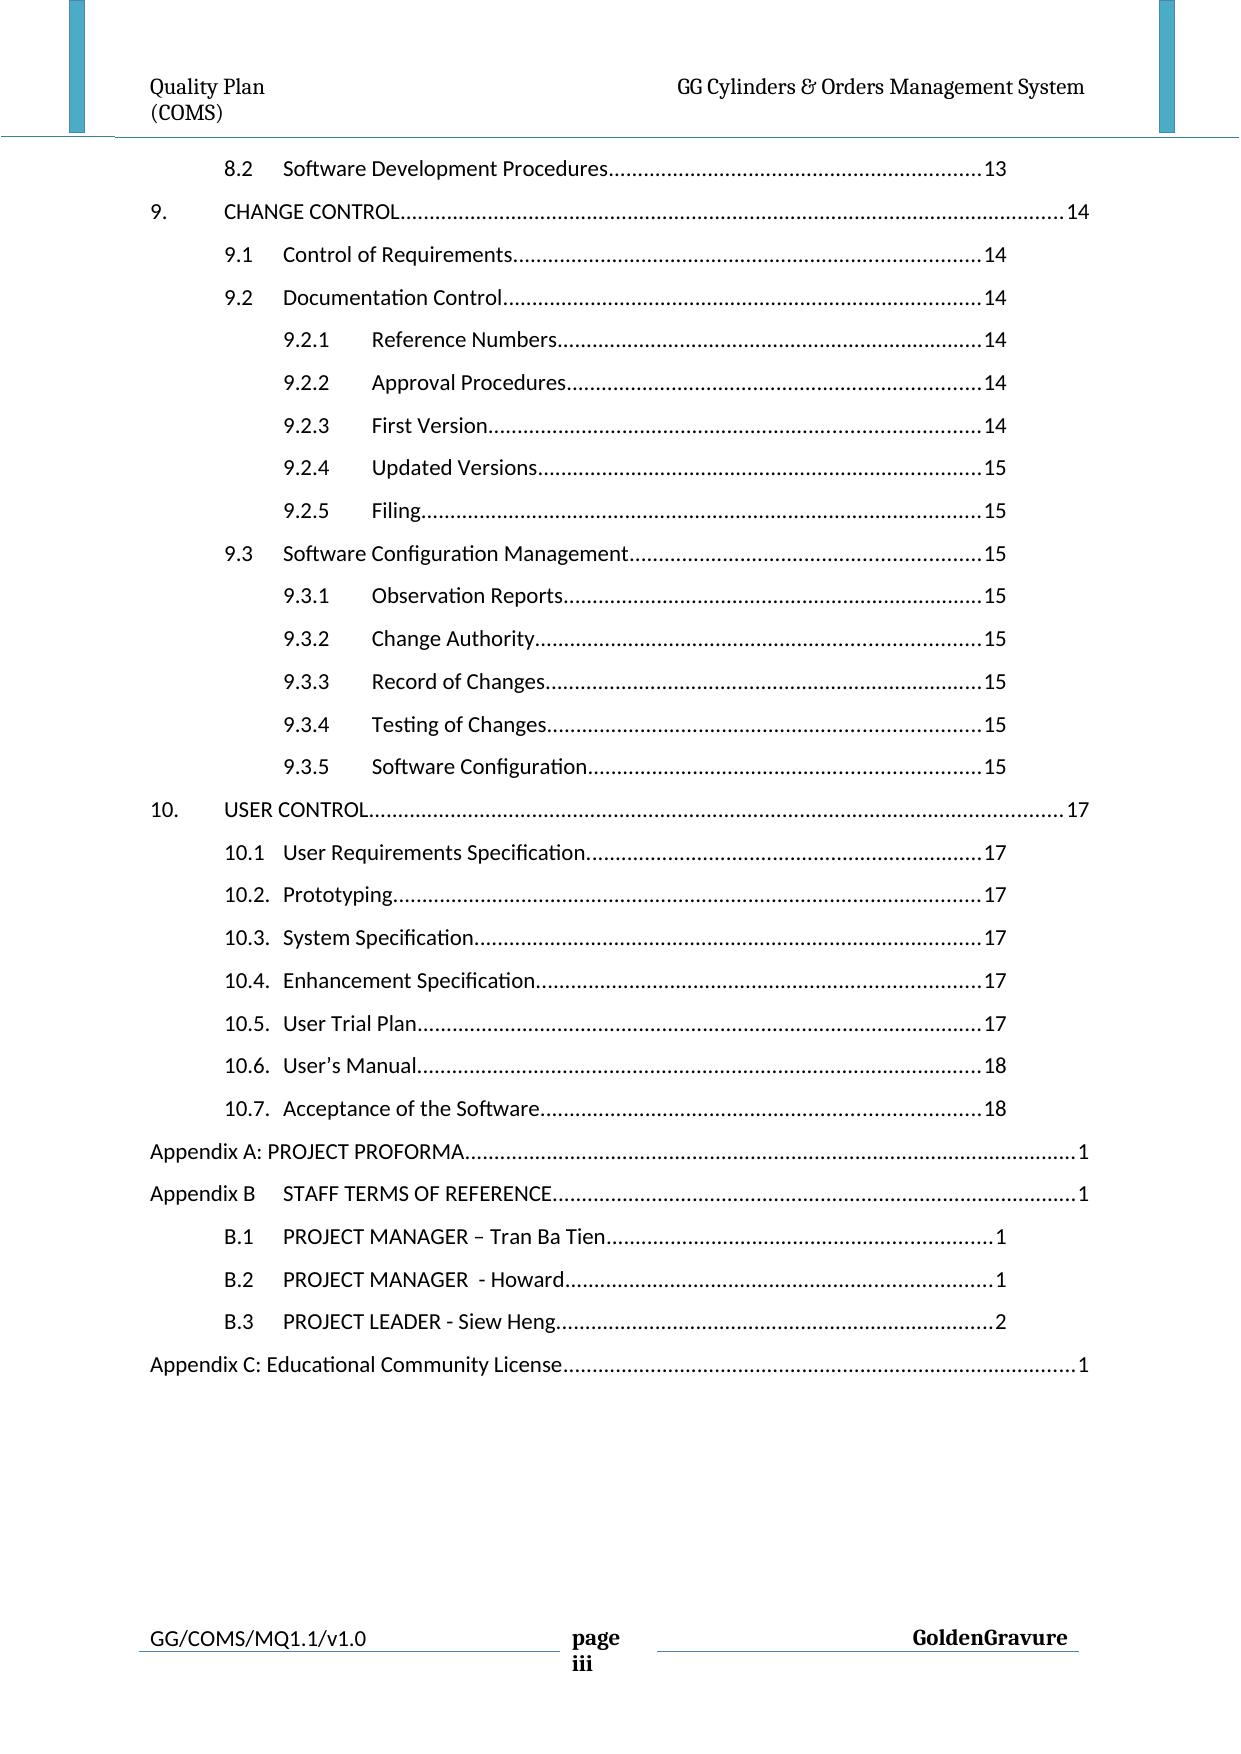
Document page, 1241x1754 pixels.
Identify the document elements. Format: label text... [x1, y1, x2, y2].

text 9.2.5 Filing 15 [283, 496, 1090, 524]
text 9.2.4 Updated Versions 15 [283, 453, 1090, 481]
text 10.1 User Requirements Specification. 17 [224, 838, 1090, 866]
text 10.5. User Trial Plan. 17 [224, 1009, 1090, 1037]
text Appendix B STAFF TERMS OF REFERENCE. 1 [150, 1179, 1090, 1207]
text B.1 PROJECT MANAGER – Tran Ba Tien 1 [224, 1222, 1090, 1250]
text 9. CHANGE CONTROL 14 [150, 197, 1090, 225]
text 10. USER CONTROL 17 [150, 795, 1090, 823]
text 9.2 Documentation Control 14 [224, 283, 1090, 311]
text 9.3.2 Change Authority 15 [283, 624, 1090, 652]
text 9.3.1 Observation Reports 15 [283, 582, 1090, 609]
text 9.3.3 Record of Changes 15 [283, 667, 1090, 695]
text B.3 PROJECT LEADER - Siew Heng. 2 [224, 1307, 1090, 1336]
text 9.2.3 First Version 14 [283, 411, 1090, 439]
text 9.3.4 Testing of Changes 15 [283, 710, 1090, 738]
text 8.2 Software Development Procedures 13 [224, 154, 1090, 182]
text 9.2.1 Reference Numbers 14 [283, 325, 1090, 353]
text 9.3 Software Configuration Management 15 [224, 539, 1090, 567]
text Appendix C: Educational Community License 1 [150, 1350, 1090, 1378]
text 9.3.5 Software Configuration 15 [283, 752, 1090, 780]
text 10.2. Prototyping. 17 [224, 881, 1090, 908]
text 10.7. Acceptance of the Software. 18 [224, 1094, 1090, 1122]
text 10.6. User’s Manual. 18 [224, 1051, 1090, 1079]
text 10.3. System Specification. 17 [224, 923, 1090, 951]
text B.2 PROJECT MANAGER - Howard 1 [224, 1265, 1090, 1293]
text 10.4. Enhancement Specification. 17 [224, 966, 1090, 994]
text Appendix A: PROJECT PROFORMA. 1 [150, 1137, 1090, 1165]
text 9.2.2 Approval Procedures 14 [283, 368, 1090, 396]
text 9.1 Control of Requirements 14 [224, 240, 1090, 268]
